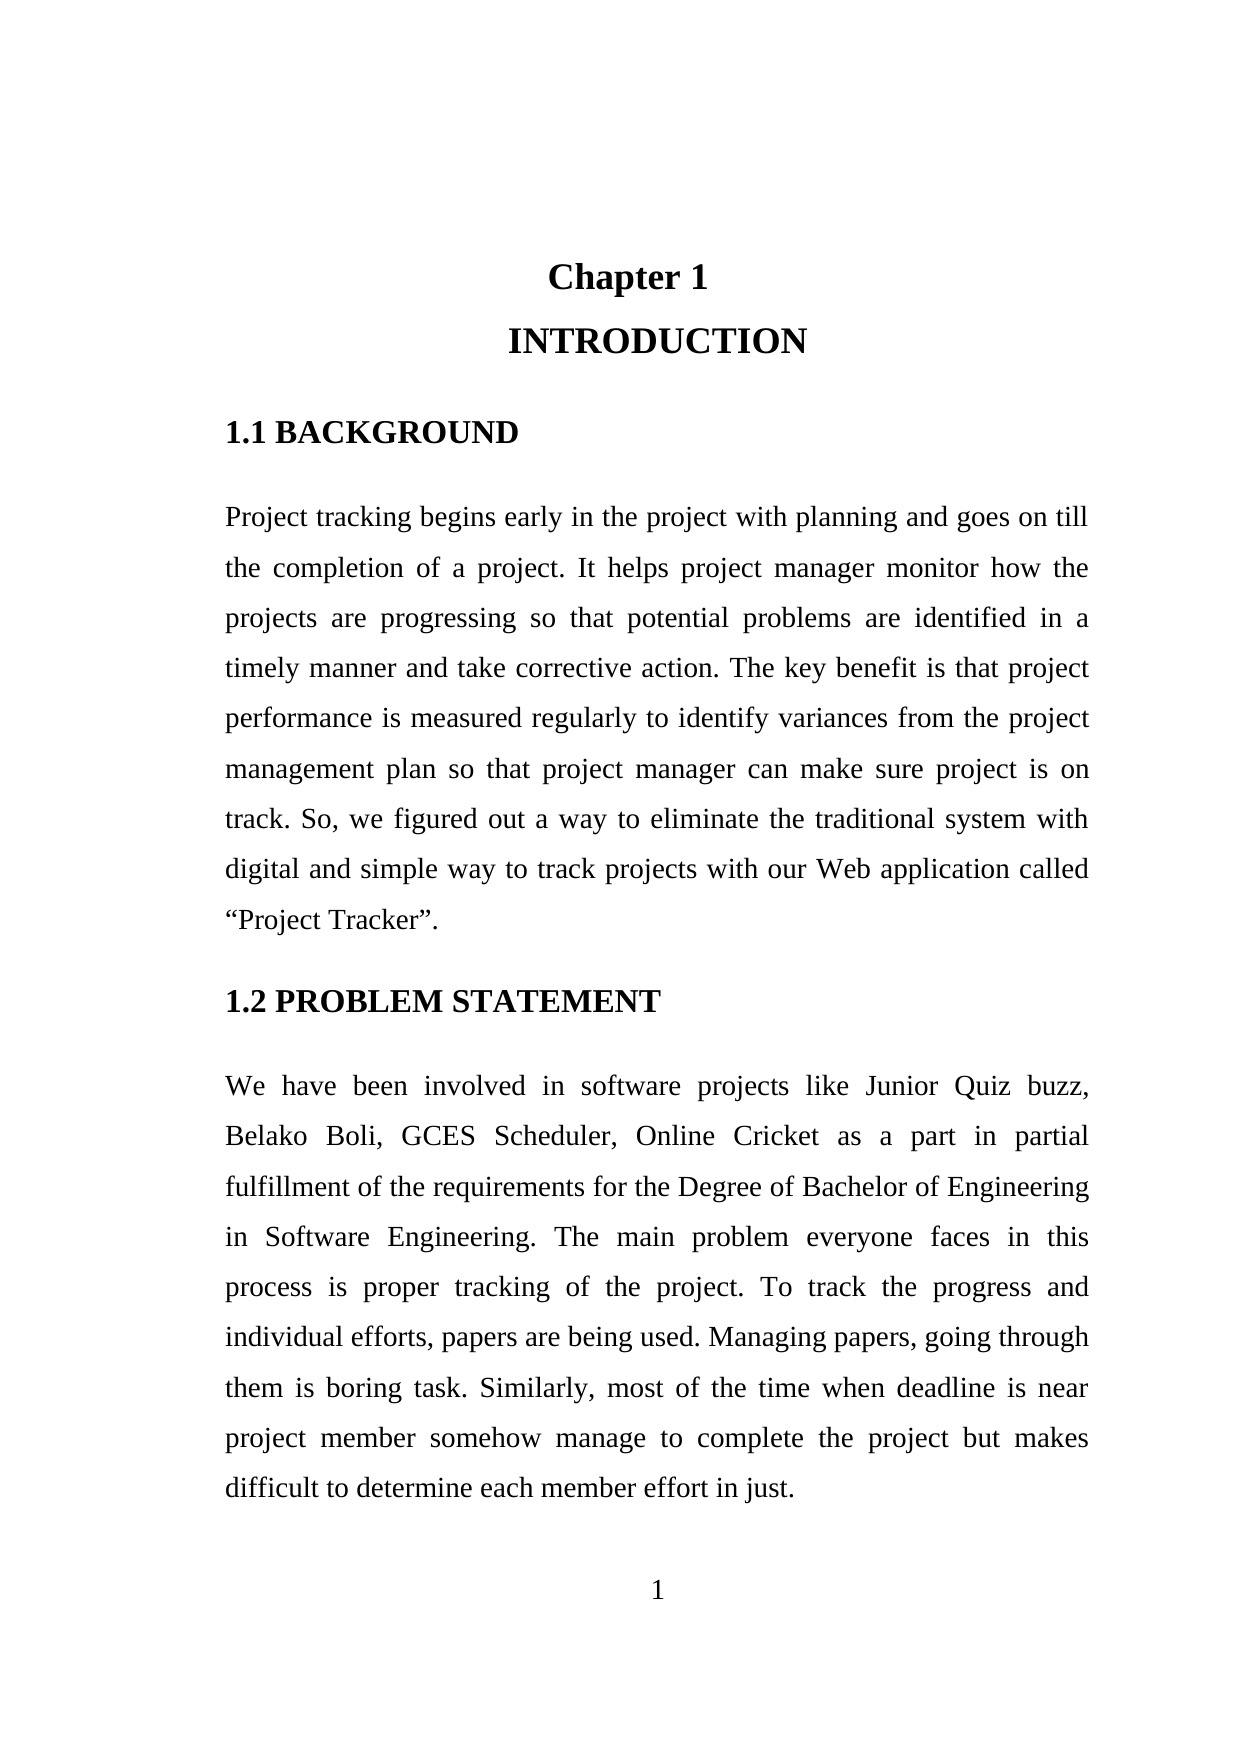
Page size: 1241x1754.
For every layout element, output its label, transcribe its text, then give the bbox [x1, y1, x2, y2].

subtitle Background [225, 413, 1090, 451]
subtitle Problem Statement [225, 981, 1090, 1020]
subtitle Introduction [225, 254, 1090, 362]
text We have been involved in software projects like Junior Quiz buzz, Belako Boli, GCES Scheduler, Online Cricket as a part in partial fulfillment of the requirements for the Degree of Bachelor of Engineering in Software Engineering. The main problem everyone faces in this process is proper tracking of the project. To track the progress and individual efforts, papers are being used. Managing papers, going through them is boring task. Similarly, most of the time when deadline is near project member somehow manage to complete the project but makes difficult to determine each member effort in just. [225, 1068, 1090, 1504]
text Project tracking begins early in the project with planning and goes on till the completion of a project. It helps project manager monitor how the projects are progressing so that potential problems are identified in a timely manner and take corrective action. The key benefit is that project performance is measured regularly to identify variances from the project management plan so that project manager can make sure project is on track. So, we figured out a way to eliminate the traditional system with digital and simple way to track projects with our Web application called “Project Tracker”. [225, 499, 1090, 935]
